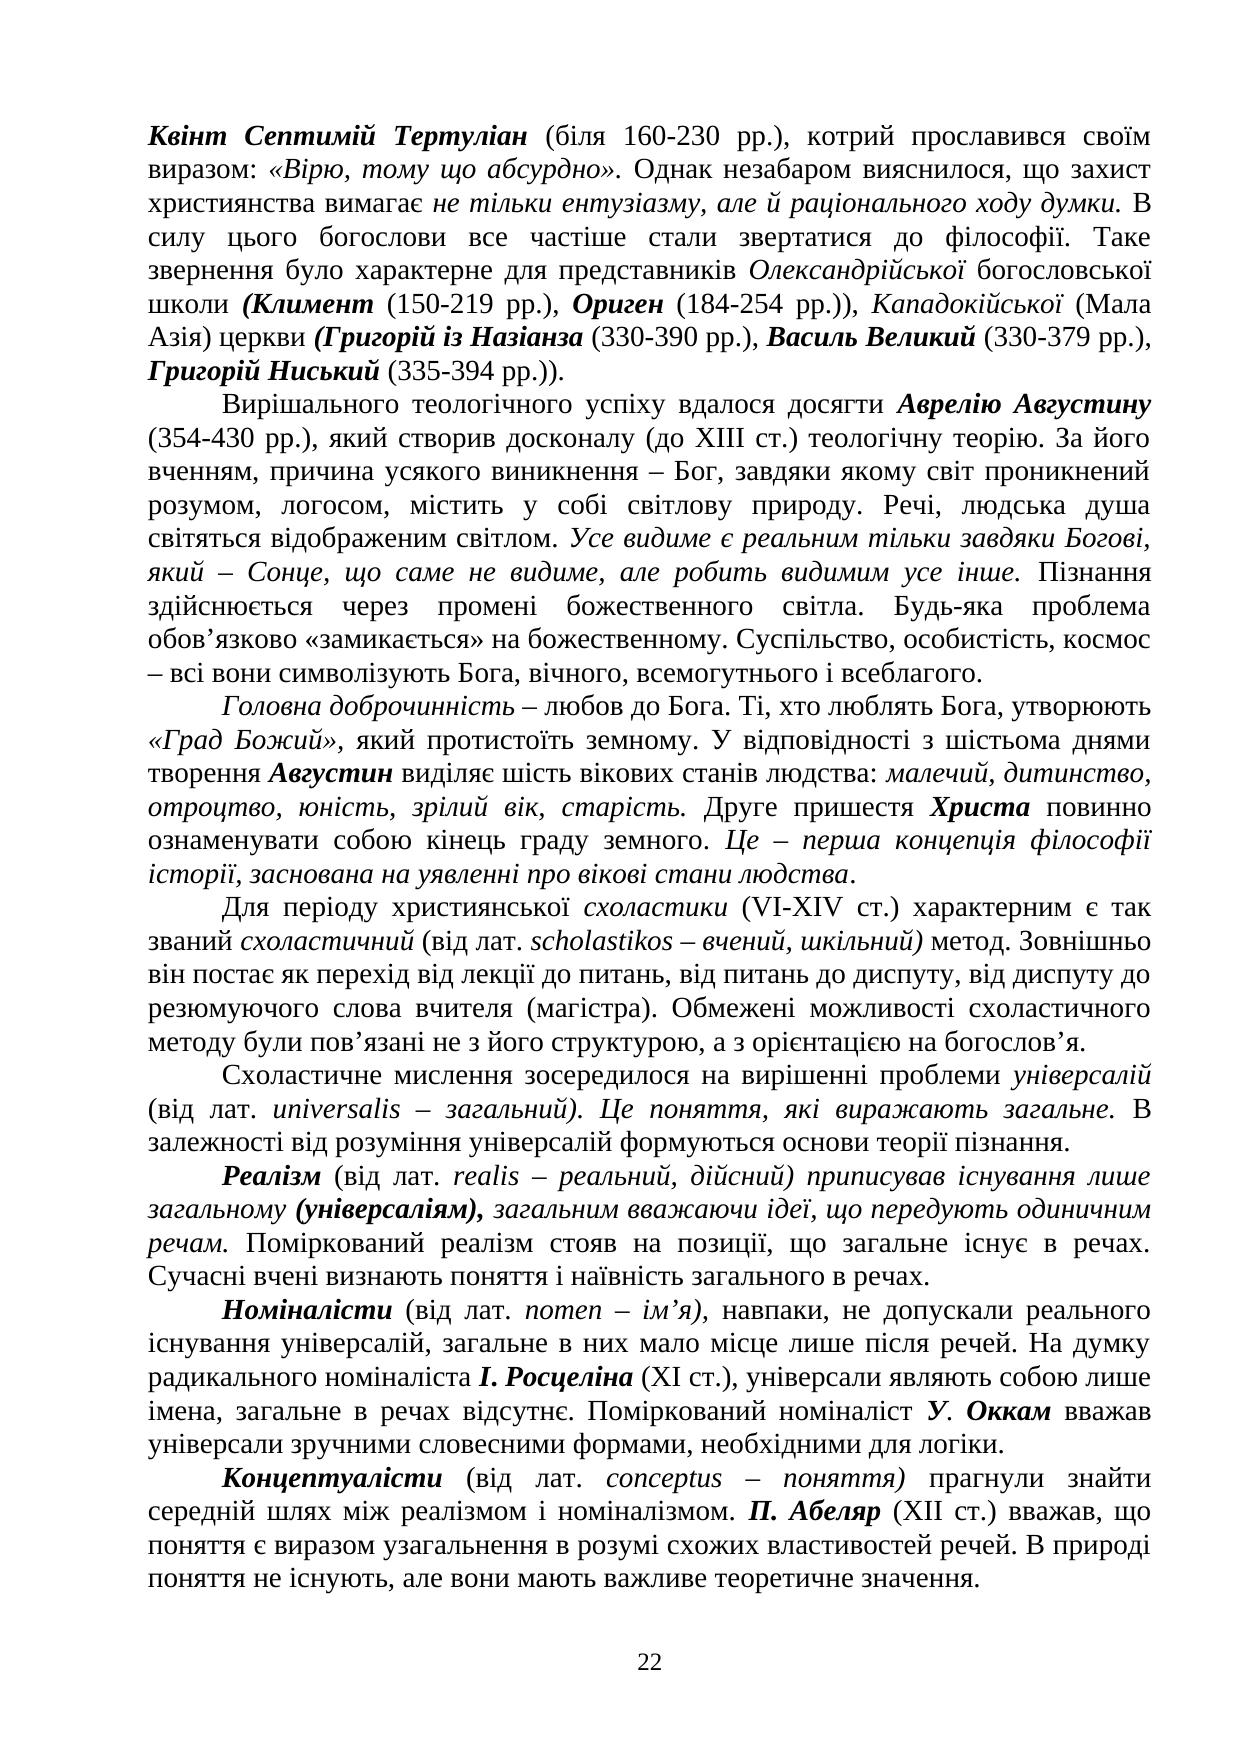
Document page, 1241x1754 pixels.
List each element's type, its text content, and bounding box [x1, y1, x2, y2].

text Вирішального теологічного успіху вдалося досягти Аврелію Августину (354-430 рр.), який створив досконалу (до XIII ст.) теологічну теорію. За його вченням, причина усякого виникнення – Бог, завдяки якому світ проникнений розумом, логосом, містить у собі світлову природу. Речі, людська душа світяться відображеним світлом. Усе видиме є реальним тільки завдяки Богові, який – Сонце, що саме не видиме, але робить видимим усе інше. Пізнання здійснюється через промені божественного світла. Будь-яка проблема обов’язково «замикається» на божественному. Суспільство, особистість, космос – всі вони символізують Бога, вічного, всемогутнього і всеблагого. [148, 386, 1152, 688]
text Реалізм (від лат. realis – реальний, дійсний) приписував існування лише загальному (універсаліям), загальним вважаючи ідеї, що передують одиничним речам. Поміркований реалізм стояв на позиції, що загальне існує в речах. Сучасні вчені визнають поняття і наївність загального в речах. [148, 1158, 1152, 1292]
text Схоластичне мислення зосередилося на вирішенні проблеми універсалій (від лат. universalis – загальний). Це поняття, які виражають загальне. В залежності від розуміння універсалій формуються основи теорії пізнання. [148, 1057, 1152, 1158]
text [148, 118, 1152, 386]
text Для періоду християнської схоластики (VІ-ХІV ст.) характерним є так званий схоластичний (від лат. scholastikos – вчений, шкільний) метод. Зовнішньо він постає як перехід від лекції до питань, від питань до диспуту, від диспуту до резюмуючого слова вчителя (магістра). Обмежені можливості схоластичного методу були пов’язані не з його структурою, а з орієнтацією на богослов’я. [148, 889, 1152, 1057]
text Номіналісти (від лат. потеп – ім’я), навпаки, не допускали реального існування універсалій, загальне в них мало місце лише після речей. На думку радикального номіналіста І. Росцеліна (XI ст.), універсали являють собою лише імена, загальне в речах відсутнє. Поміркований номіналіст У. Оккам вважав універсали зручними словесними формами, необхідними для логіки. [148, 1292, 1152, 1460]
text Концептуалісти (від лат. conceptus – поняття) прагнули знайти середній шлях між реалізмом і номіналізмом. П. Абеляр (XII ст.) вважав, що поняття є виразом узагальнення в розумі схожих властивостей речей. В природі поняття не існують, але вони мають важливе теоретичне значення. [148, 1460, 1152, 1594]
text Головна доброчинність – любов до Бога. Ті, хто люблять Бога, утворюють «Град Божий», який протистоїть земному. У відповідності з шістьома днями творення Августин виділяє шість вікових станів людства: малечий, дитинство, отроцтво, юність, зрілий вік, старість. Друге пришестя Христа повинно ознаменувати собою кінець граду земного. Це – перша концепція філософії історії, заснована на уявленні про вікові стани людства. [148, 688, 1152, 889]
